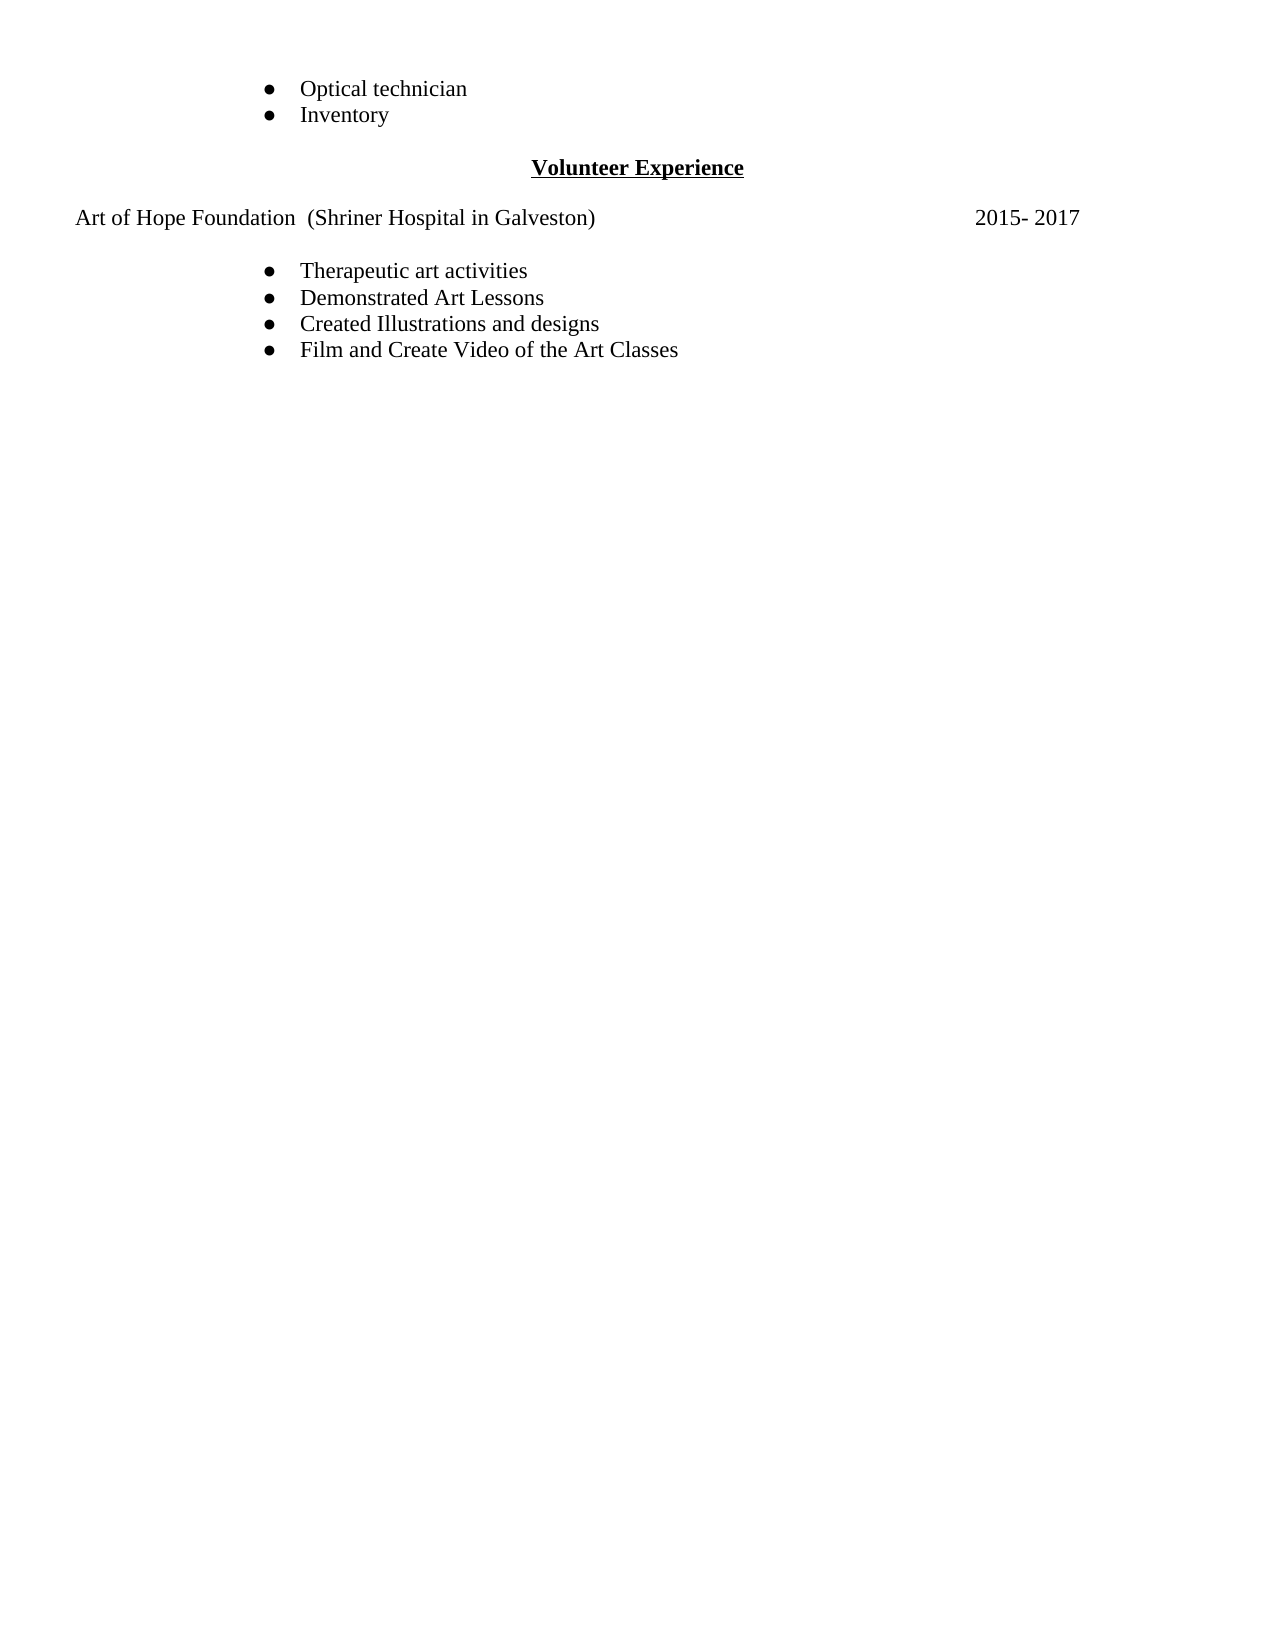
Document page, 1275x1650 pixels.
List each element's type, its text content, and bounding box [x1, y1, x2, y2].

list Therapeutic art activities [262, 257, 1200, 283]
text Volunteer Experience [75, 154, 1200, 180]
text Art of Hope Foundation (Shriner Hospital in Galveston) 2015- 2017 [75, 204, 1200, 257]
list Demonstrated Art Lessons [262, 283, 1200, 310]
list Film and Create Video of the Art Classes [262, 336, 1200, 363]
list Optical technician [262, 75, 1200, 101]
list Created Illustrations and designs [262, 310, 1200, 336]
list Inventory [262, 101, 1200, 128]
